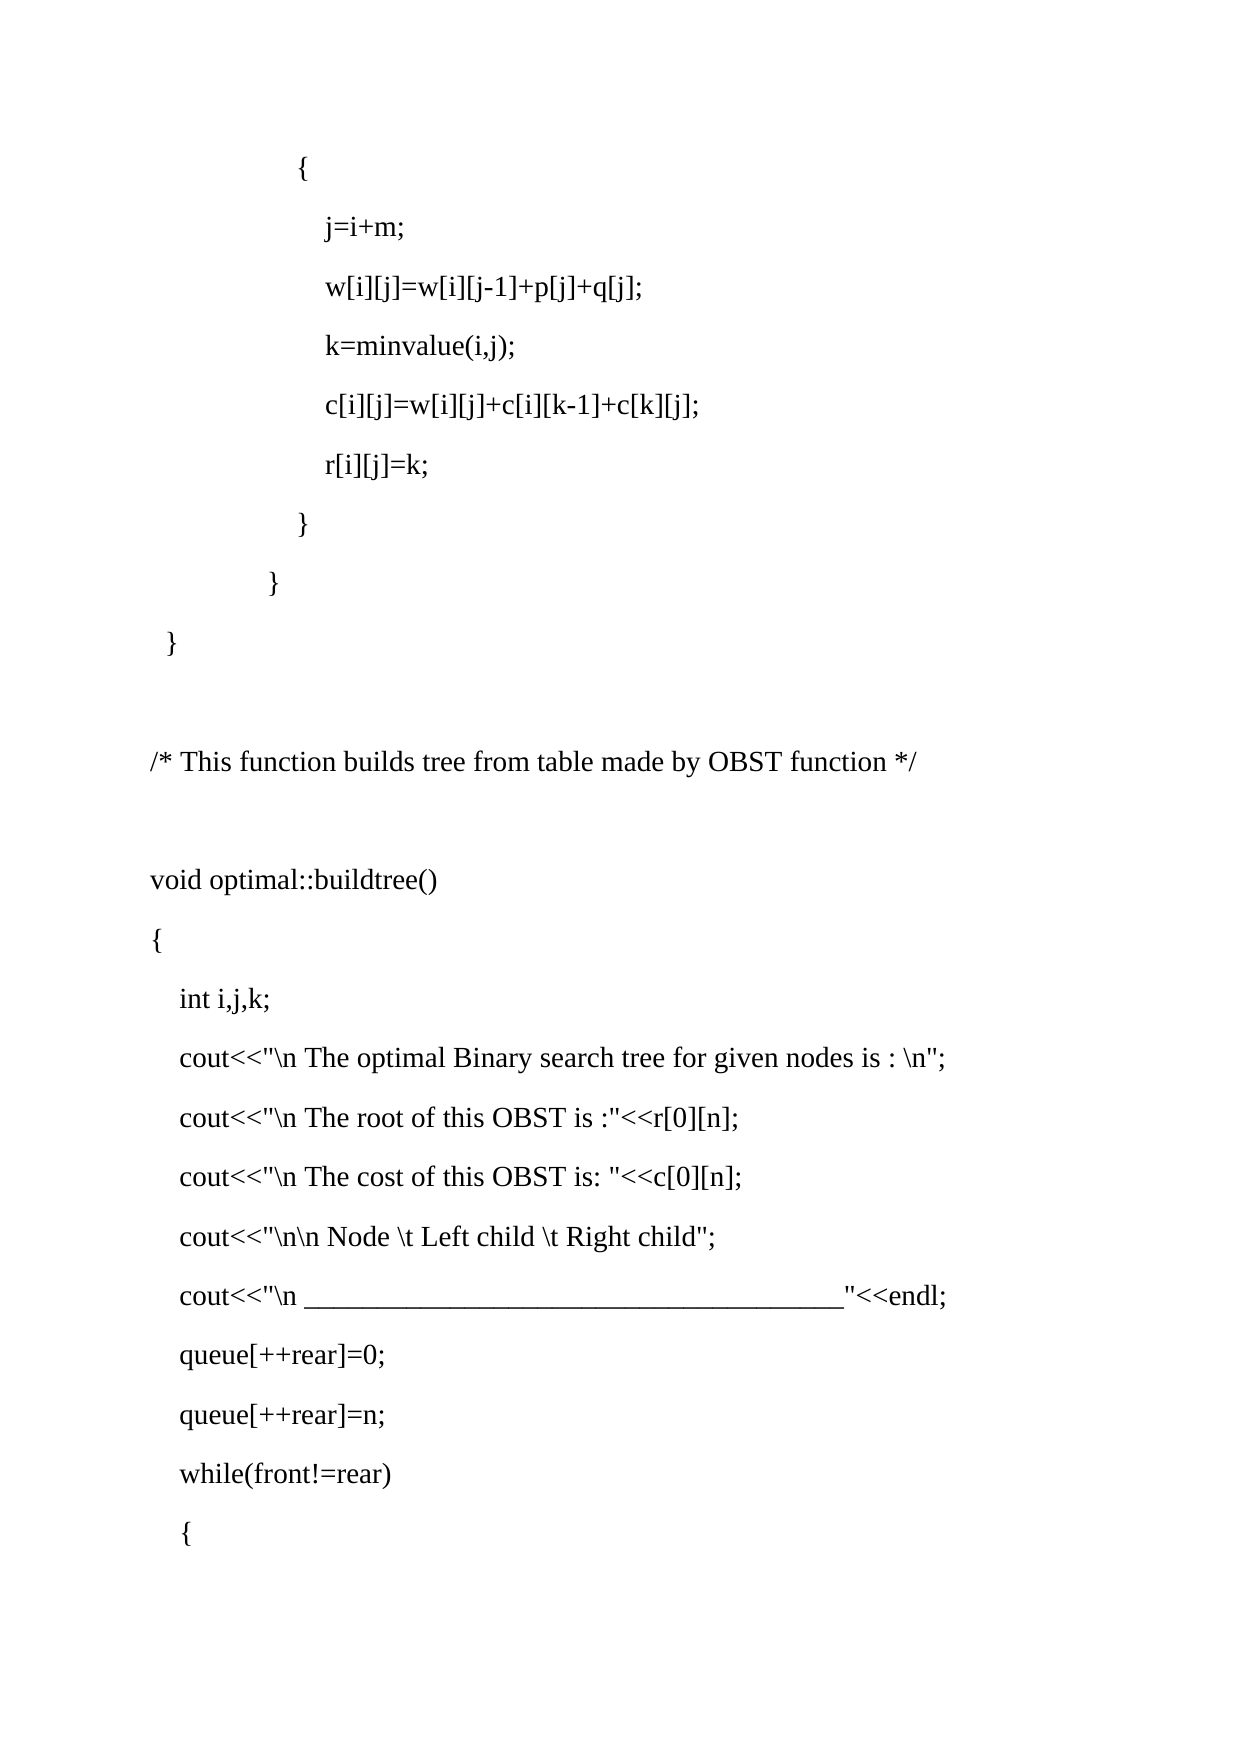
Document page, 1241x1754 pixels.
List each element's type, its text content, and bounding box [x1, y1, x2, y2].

text { [150, 150, 1090, 183]
text c[i][j]=w[i][j]+c[i][k-1]+c[k][j]; [150, 387, 1090, 421]
text void optimal::buildtree() [150, 862, 1090, 896]
text } [150, 625, 1090, 658]
text j=i+m; [150, 209, 1090, 243]
text queue[++rear]=0; [150, 1337, 1090, 1371]
text cout<<"\n The root of this OBST is :"<<r[0][n]; [150, 1100, 1090, 1133]
text cout<<"\n\n Node \t Left child \t Right child"; [150, 1219, 1090, 1252]
text w[i][j]=w[i][j-1]+p[j]+q[j]; [150, 269, 1090, 302]
text r[i][j]=k; [150, 447, 1090, 480]
text while(front!=rear) [150, 1456, 1090, 1490]
text { [150, 922, 1090, 955]
text queue[++rear]=n; [150, 1397, 1090, 1430]
text cout<<"\n The optimal Binary search tree for given nodes is : \n"; [150, 1041, 1090, 1074]
text /* This function builds tree from table made by OBST function */ [150, 744, 1090, 777]
text cout<<"\n _____________________________________"<<endl; [150, 1278, 1090, 1312]
text { [150, 1516, 1090, 1549]
text k=minvalue(i,j); [150, 328, 1090, 362]
text } [150, 566, 1090, 599]
text int i,j,k; [150, 981, 1090, 1015]
text cout<<"\n The cost of this OBST is: "<<c[0][n]; [150, 1159, 1090, 1193]
text } [150, 506, 1090, 540]
